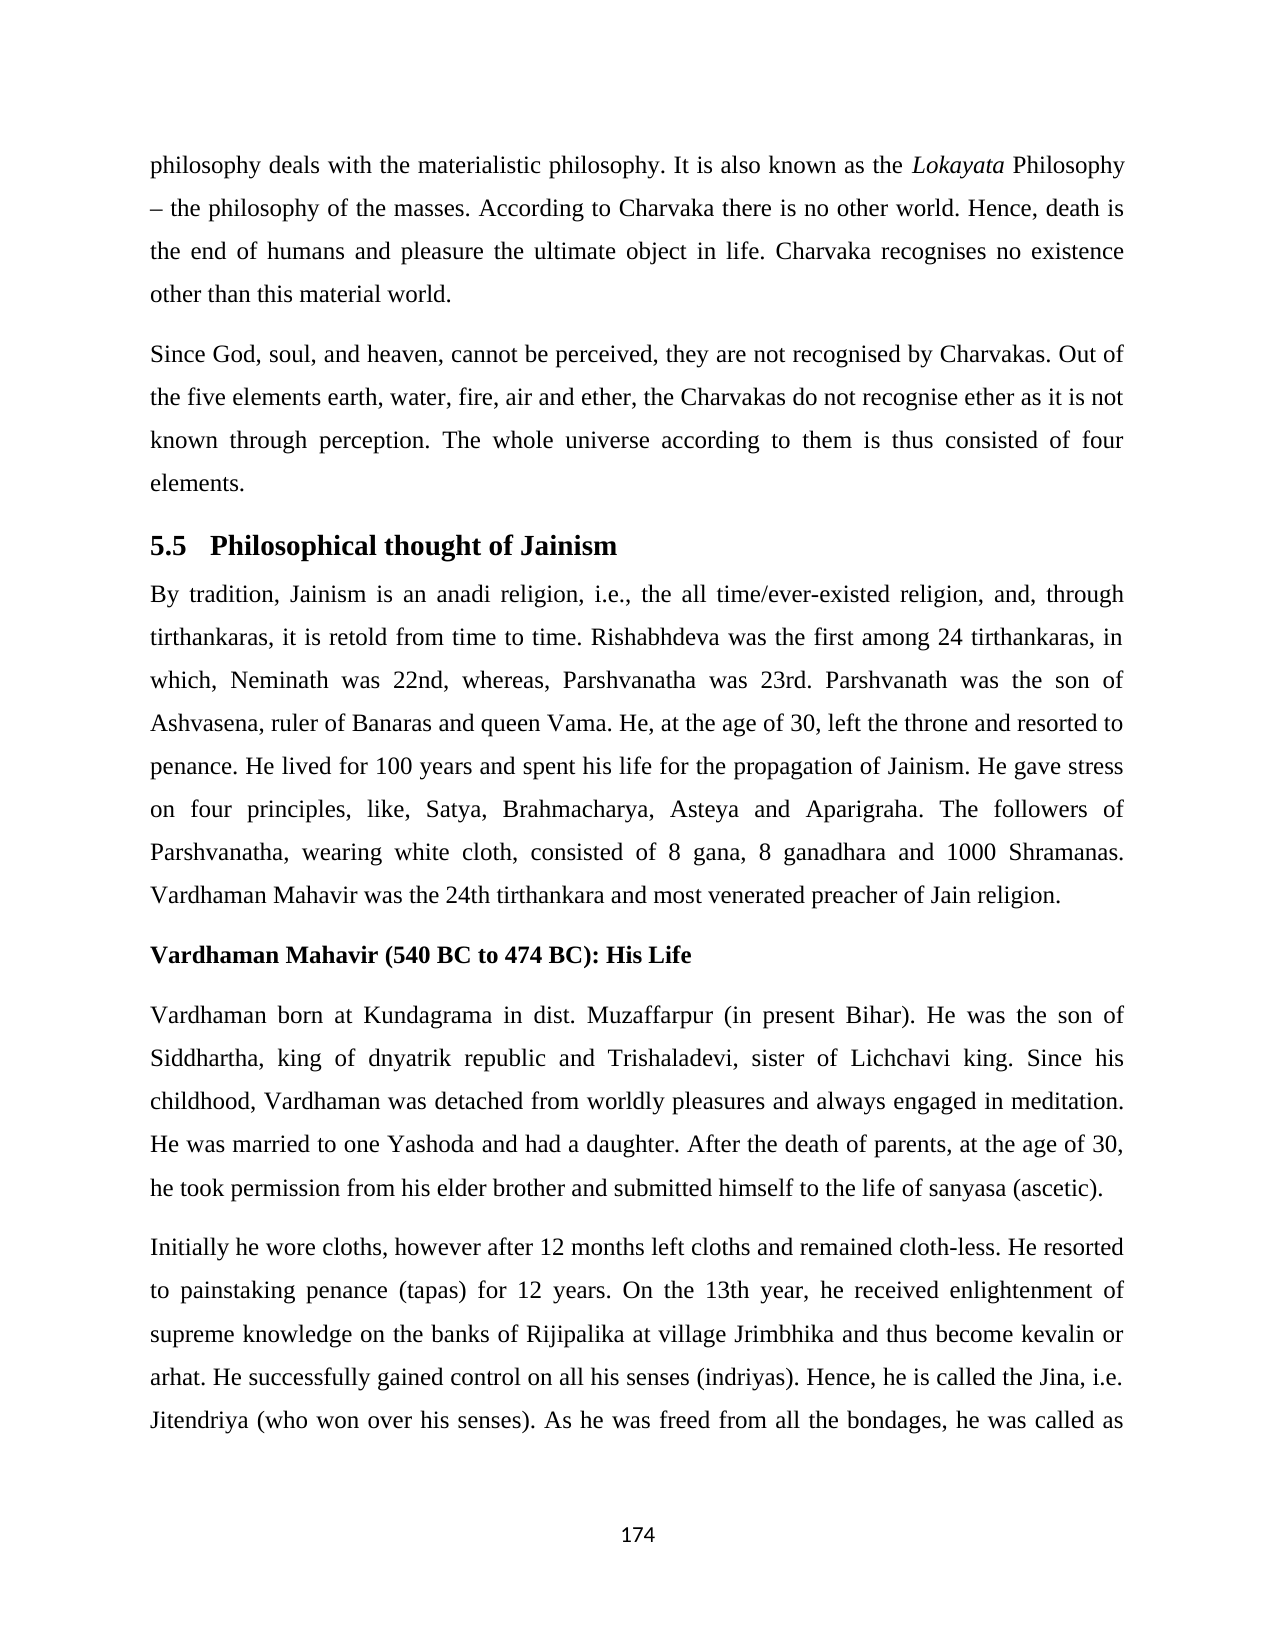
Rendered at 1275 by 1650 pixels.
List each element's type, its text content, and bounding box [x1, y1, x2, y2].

text Vardhaman Mahavir (540 BC to 474 BC): His Life [150, 940, 1125, 969]
text Since God, soul, and heaven, cannot be perceived, they are not recognised by Charvakas. Out of the five elements earth, water, fire, air and ether, the Charvakas do not recognise ether as it is not known through perception. The whole universe according to them is thus consisted of four elements. [150, 339, 1125, 497]
text Vardhaman born at Kundagrama in dist. Muzaffarpur (in present Bihar). He was the son of Siddhartha, king of dnyatrik republic and Trishaladevi, sister of Lichchavi king. Since his childhood, Vardhaman was detached from worldly pleasures and always engaged in meditation. He was married to one Yashoda and had a daughter. After the death of parents, at the age of 30, he took permission from his elder brother and submitted himself to the life of sanyasa (ascetic). [150, 1000, 1125, 1201]
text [150, 1232, 1125, 1434]
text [150, 150, 1125, 308]
subtitle Philosophical thought of Jainism [150, 528, 1125, 562]
text By tradition, Jainism is an anadi religion, i.e., the all time/ever-existed religion, and, through tirthankaras, it is retold from time to time. Rishabhdeva was the first among 24 tirthankaras, in which, Neminath was 22nd, whereas, Parshvanatha was 23rd. Parshvanath was the son of Ashvasena, ruler of Banaras and queen Vama. He, at the age of 30, left the throne and resorted to penance. He lived for 100 years and spent his life for the propagation of Jainism. He gave stress on four principles, like, Satya, Brahmacharya, Asteya and Aparigraha. The followers of Parshvanatha, wearing white cloth, consisted of 8 gana, 8 ganadhara and 1000 Shramanas. Vardhaman Mahavir was the 24th tirthankara and most venerated preacher of Jain religion. [150, 579, 1125, 909]
